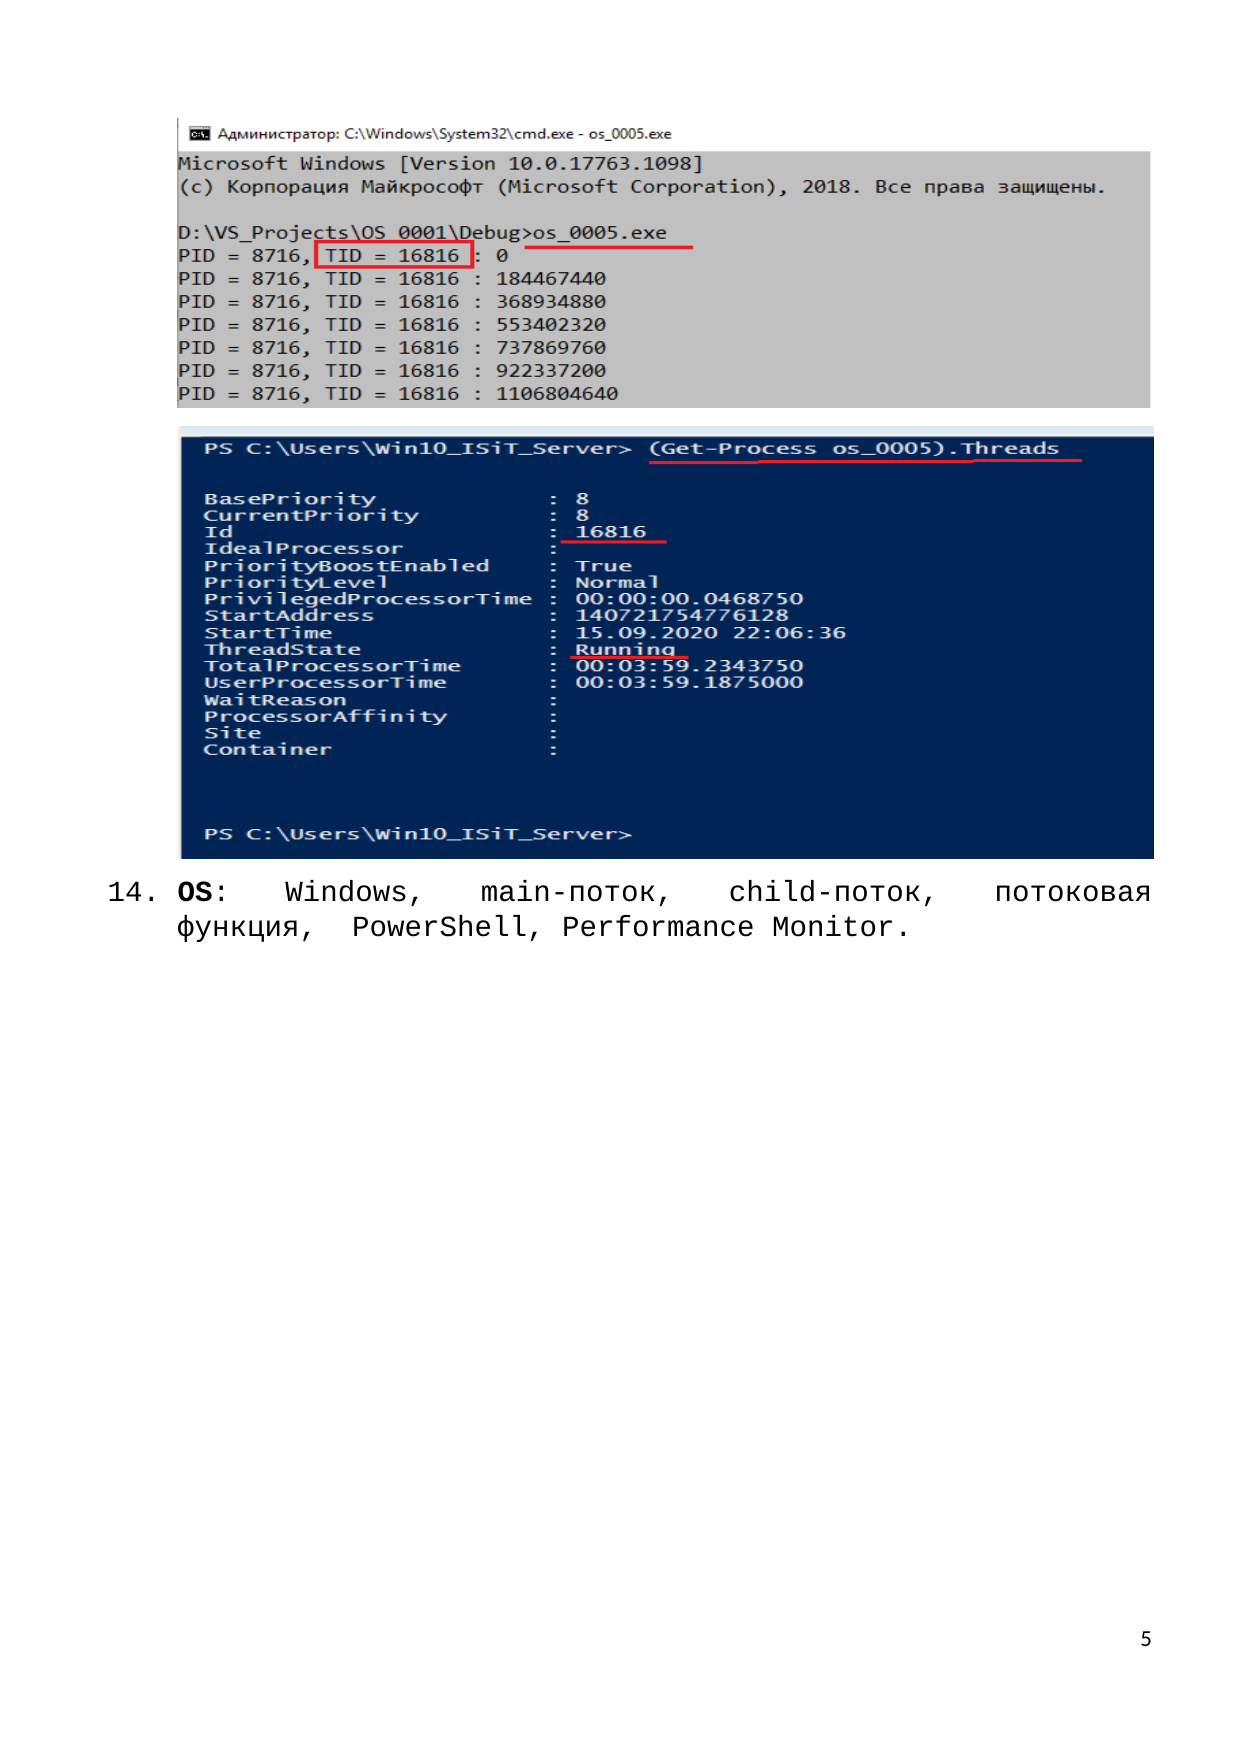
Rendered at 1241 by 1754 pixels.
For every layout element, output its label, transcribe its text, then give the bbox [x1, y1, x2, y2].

picture [177, 426, 1154, 859]
picture [177, 118, 1151, 408]
list OS: Windows, main-поток, child-поток, потоковая функция, PowerShell, Performance Monitor. [177, 877, 1152, 946]
